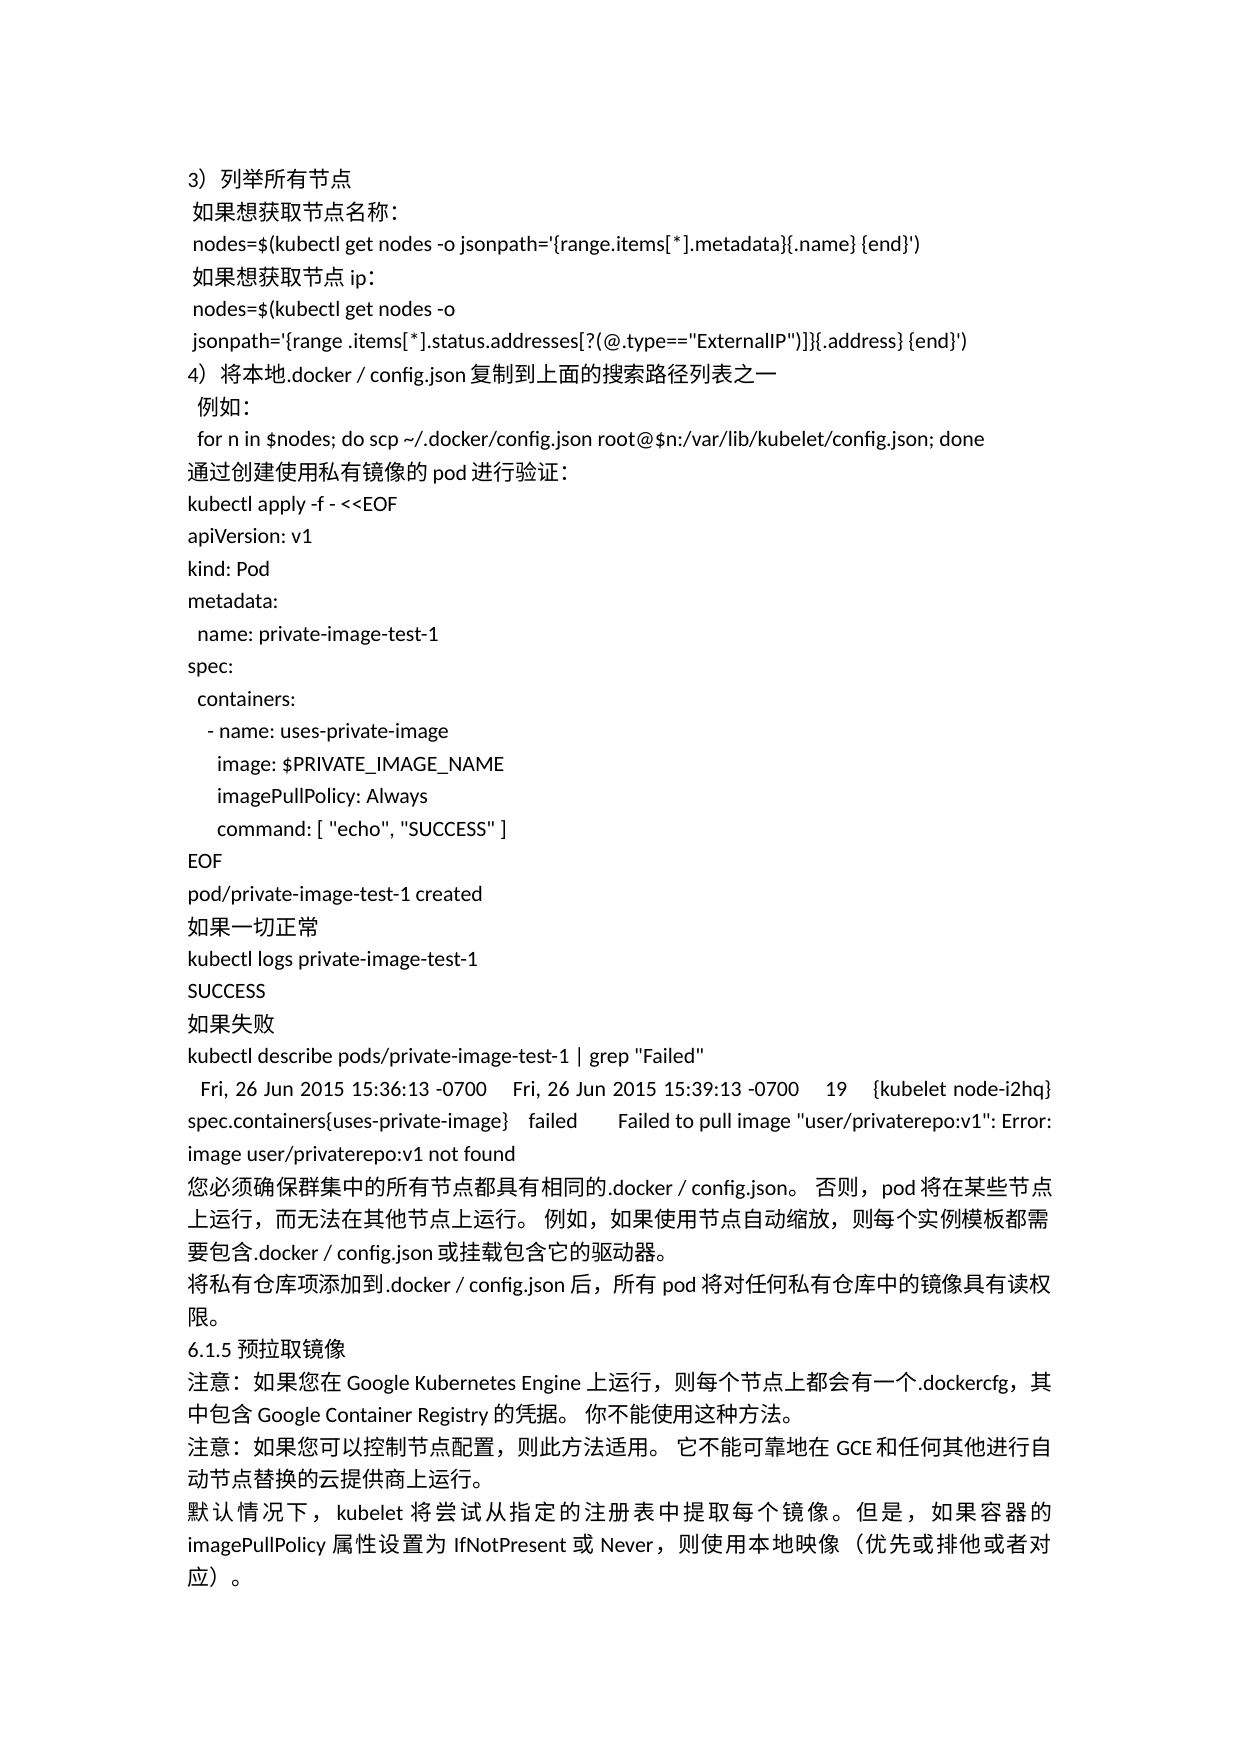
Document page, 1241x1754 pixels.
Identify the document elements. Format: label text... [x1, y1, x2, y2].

text for n in $nodes; do scp ~/.docker/config.json root@$n:/var/lib/kubelet/config.json; done [187, 422, 1053, 454]
text 默认情况下，kubelet将尝试从指定的注册表中提取每个镜像。但是，如果容器的imagePullPolicy属性设置为IfNotPresent或Never，则使用本地映像（优先或排他或者对应）。 [187, 1494, 1053, 1592]
text imagePullPolicy: Always [187, 779, 1053, 812]
text command: [ "echo", "SUCCESS" ] [187, 812, 1053, 844]
text nodes=$(kubectl get nodes -o jsonpath='{range.items[*].metadata}{.name} {end}') [187, 227, 1053, 259]
text name: private-image-test-1 [187, 617, 1053, 649]
text containers: [187, 682, 1053, 714]
text 注意：如果您可以控制节点配置，则此方法适用。 它不能可靠地在GCE和任何其他进行自动节点替换的云提供商上运行。 [187, 1429, 1053, 1494]
text EOF [187, 844, 1053, 877]
text kubectl describe pods/private-image-test-1 | grep "Failed" [187, 1039, 1053, 1072]
text metadata: [187, 584, 1053, 617]
text SUCCESS [187, 974, 1053, 1007]
text 如果一切正常 [187, 909, 1053, 942]
text 如果想获取节点ip： [187, 259, 1053, 292]
text image: $PRIVATE_IMAGE_NAME [187, 747, 1053, 779]
text - name: uses-private-image [187, 714, 1053, 747]
text apiVersion: v1 [187, 519, 1053, 552]
text 您必须确保群集中的所有节点都具有相同的.docker / config.json。 否则，pod将在某些节点上运行，而无法在其他节点上运行。 例如，如果使用节点自动缩放，则每个实例模板都需要包含.docker / config.json或挂载包含它的驱动器。 [187, 1169, 1053, 1267]
text 3）列举所有节点 [187, 162, 1053, 194]
text 例如： [187, 389, 1053, 422]
text 注意：如果您在Google Kubernetes Engine上运行，则每个节点上都会有一个.dockercfg，其中包含Google Container Registry的凭据。 你不能使用这种方法。 [187, 1364, 1053, 1429]
text kubectl apply -f - <<EOF [187, 487, 1053, 519]
text Fri, 26 Jun 2015 15:36:13 -0700 Fri, 26 Jun 2015 15:39:13 -0700 19 {kubelet node-i2hq} spec.containers{uses-private-image} failed Failed to pull image "user/privaterepo:v1": Error: image user/privaterepo:v1 not found [187, 1072, 1053, 1169]
text 6.1.5 预拉取镜像 [187, 1332, 1053, 1364]
text kind: Pod [187, 552, 1053, 584]
text spec: [187, 649, 1053, 682]
text 4）将本地.docker / config.json复制到上面的搜索路径列表之一 [187, 357, 1053, 389]
text pod/private-image-test-1 created [187, 877, 1053, 909]
text kubectl logs private-image-test-1 [187, 942, 1053, 974]
text 通过创建使用私有镜像的pod进行验证： [187, 454, 1053, 487]
text 将私有仓库项添加到.docker / config.json后，所有pod将对任何私有仓库中的镜像具有读权限。 [187, 1267, 1053, 1332]
text jsonpath='{range .items[*].status.addresses[?(@.type=="ExternalIP")]}{.address} {end}') [187, 324, 1053, 357]
text 如果失败 [187, 1007, 1053, 1039]
text nodes=$(kubectl get nodes -o [187, 292, 1053, 324]
text 如果想获取节点名称： [187, 194, 1053, 227]
